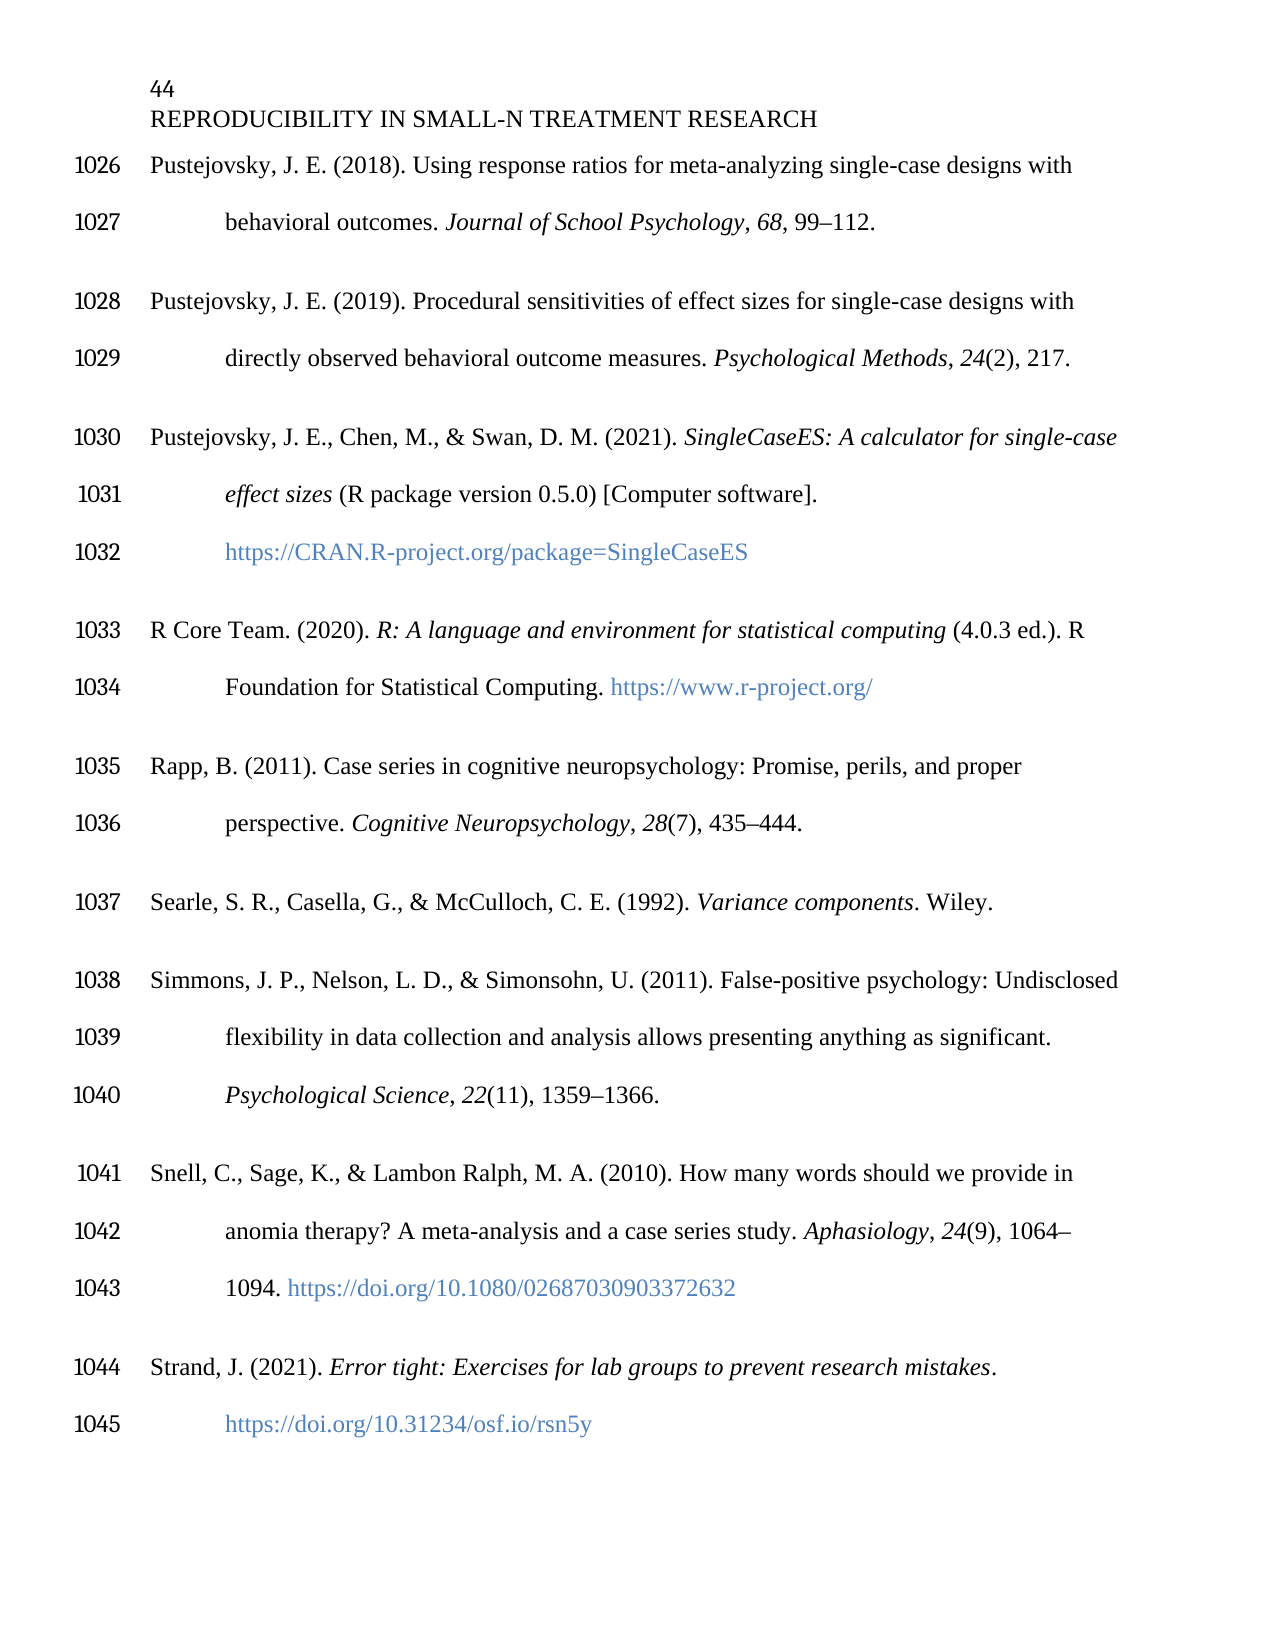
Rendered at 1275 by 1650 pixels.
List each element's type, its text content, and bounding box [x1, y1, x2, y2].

text Rapp, B. (2011). Case series in cognitive neuropsychology: Promise, perils, and proper perspective. Cognitive Neuropsychology, 28(7), 435–444. [150, 751, 1125, 837]
text Strand, J. (2021). Error tight: Exercises for lab groups to prevent research mistakes. https://doi.org/10.31234/osf.io/rsn5y [150, 1352, 1125, 1438]
text Searle, S. R., Casella, G., & McCulloch, C. E. (1992). Variance components. Wiley. [150, 887, 1125, 915]
text Simmons, J. P., Nelson, L. D., & Simonsohn, U. (2011). False-positive psychology: Undisclosed flexibility in data collection and analysis allows presenting anything as significant. Psychological Science, 22(11), 1359–1366. [150, 965, 1125, 1109]
text Pustejovsky, J. E. (2018). Using response ratios for meta-analyzing single-case designs with behavioral outcomes. Journal of School Psychology, 68, 99–112. [150, 150, 1125, 236]
text Pustejovsky, J. E., Chen, M., & Swan, D. M. (2021). SingleCaseES: A calculator for single-case effect sizes (R package version 0.5.0) [Computer software]. https://CRAN.R-project.org/package=SingleCaseES [150, 422, 1125, 565]
text Pustejovsky, J. E. (2019). Procedural sensitivities of effect sizes for single-case designs with directly observed behavioral outcome measures. Psychological Methods, 24(2), 217. [150, 286, 1125, 372]
text Snell, C., Sage, K., & Lambon Ralph, M. A. (2010). How many words should we provide in anomia therapy? A meta-analysis and a case series study. Aphasiology, 24(9), 1064–1094. https://doi.org/10.1080/02687030903372632 [150, 1158, 1125, 1302]
text R Core Team. (2020). R: A language and environment for statistical computing (4.0.3 ed.). R Foundation for Statistical Computing. https://www.r-project.org/ [150, 615, 1125, 701]
